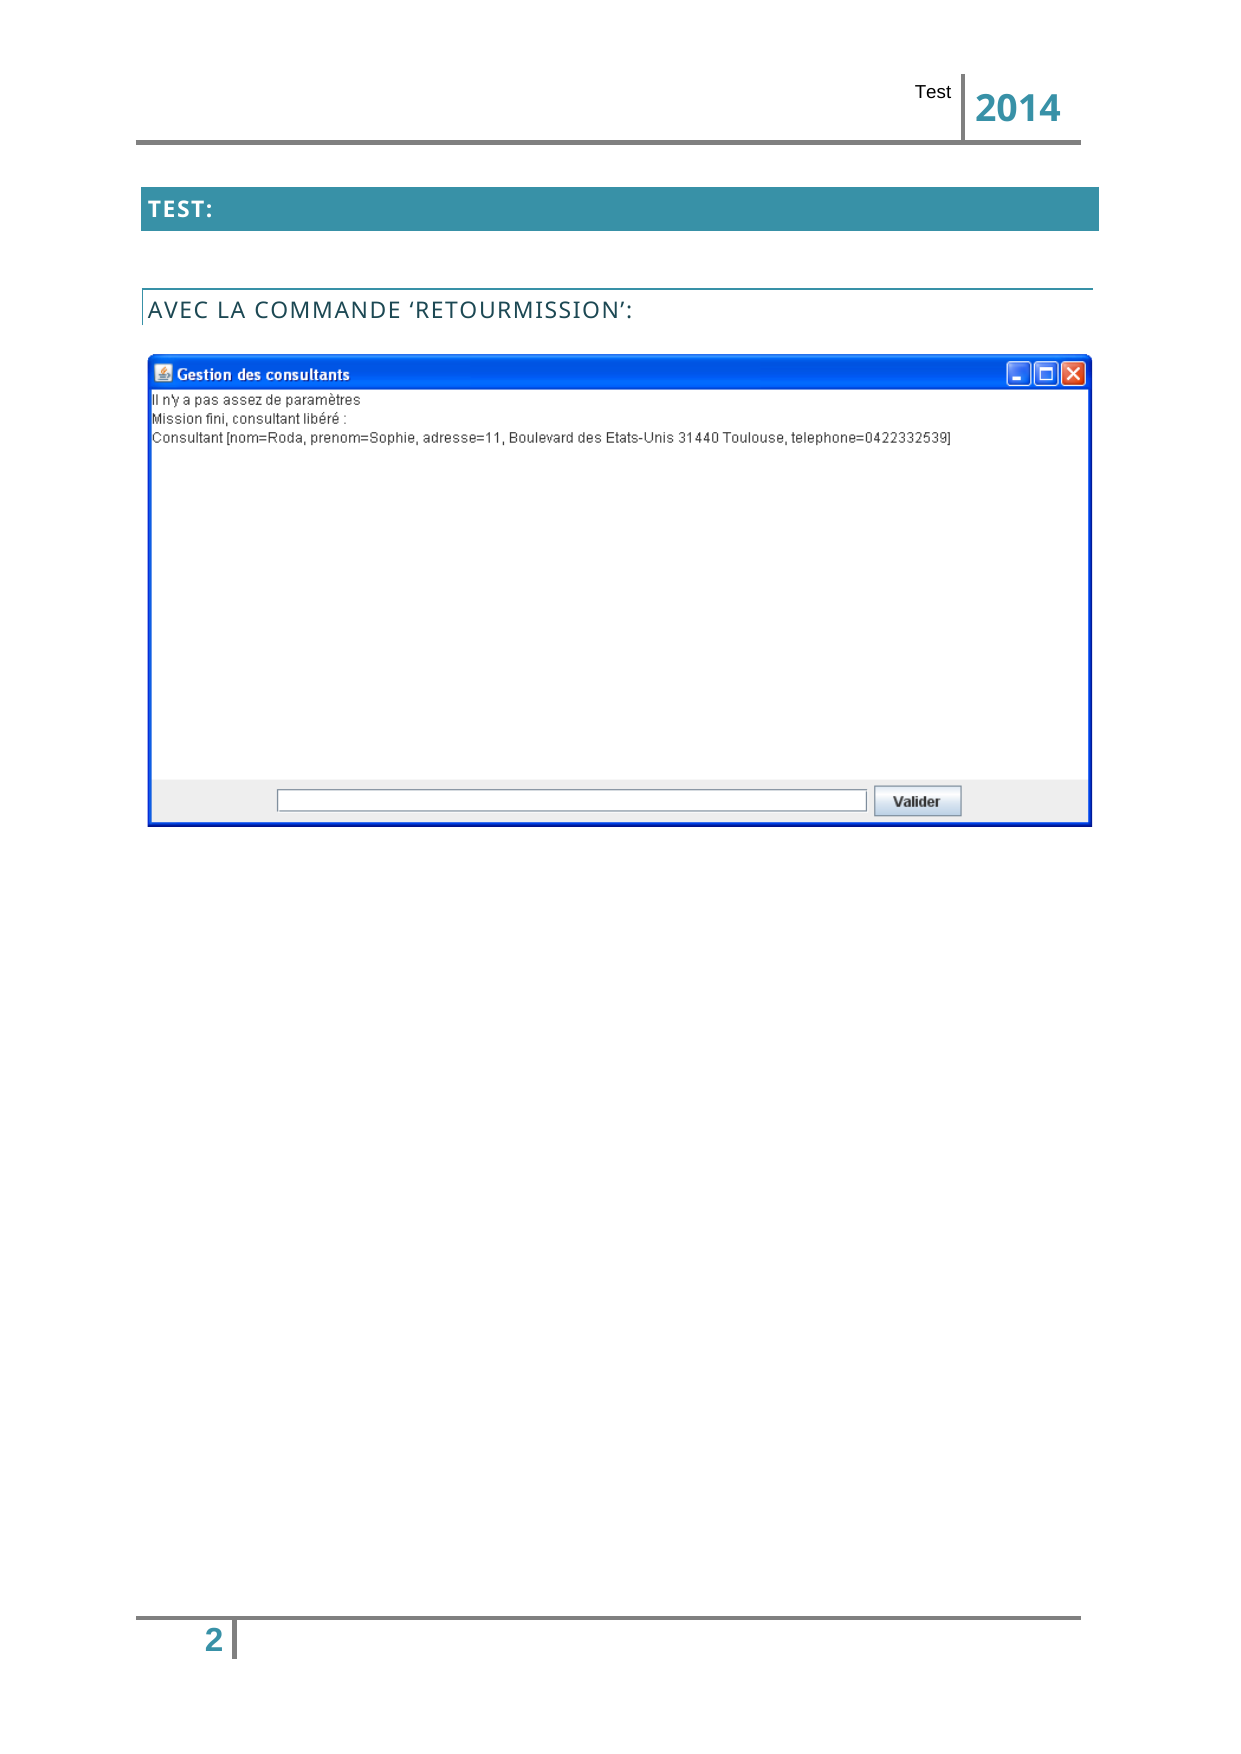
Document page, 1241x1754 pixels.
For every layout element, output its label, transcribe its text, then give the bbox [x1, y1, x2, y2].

subtitle Avec la commande ‘RETouRMISSION’: [143, 290, 1093, 325]
subtitle TEST: [148, 193, 1093, 224]
picture [147, 353, 1093, 827]
